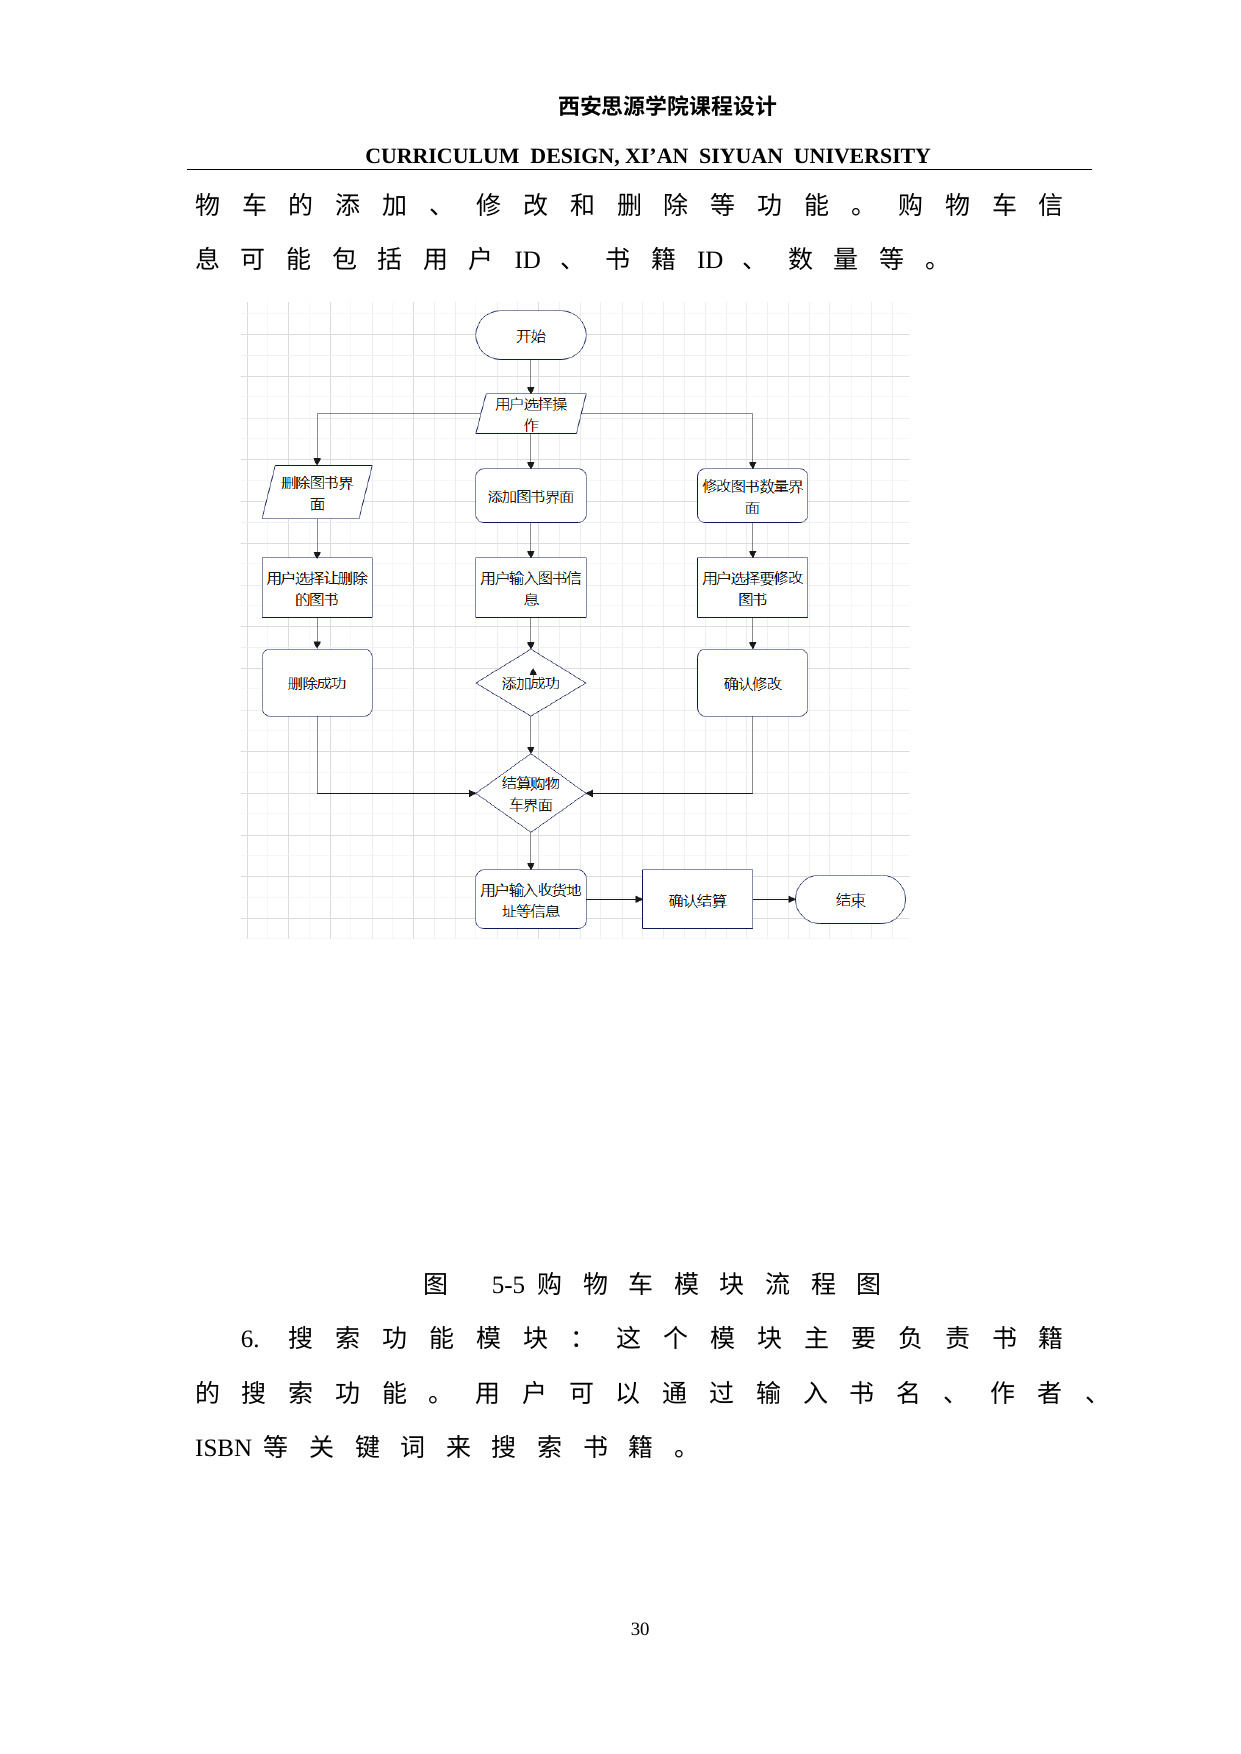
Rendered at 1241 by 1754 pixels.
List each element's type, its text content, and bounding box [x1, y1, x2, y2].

text 6. 搜索功能模块：这个模块主要负责书籍的搜索功能。用户可以通过输入书名、作者、ISBN等关键词来搜索书籍。 [195, 1319, 1085, 1464]
text 图 5-5 购物车模块流程图 [195, 1264, 1085, 1301]
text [195, 186, 1085, 276]
picture [240, 302, 910, 939]
